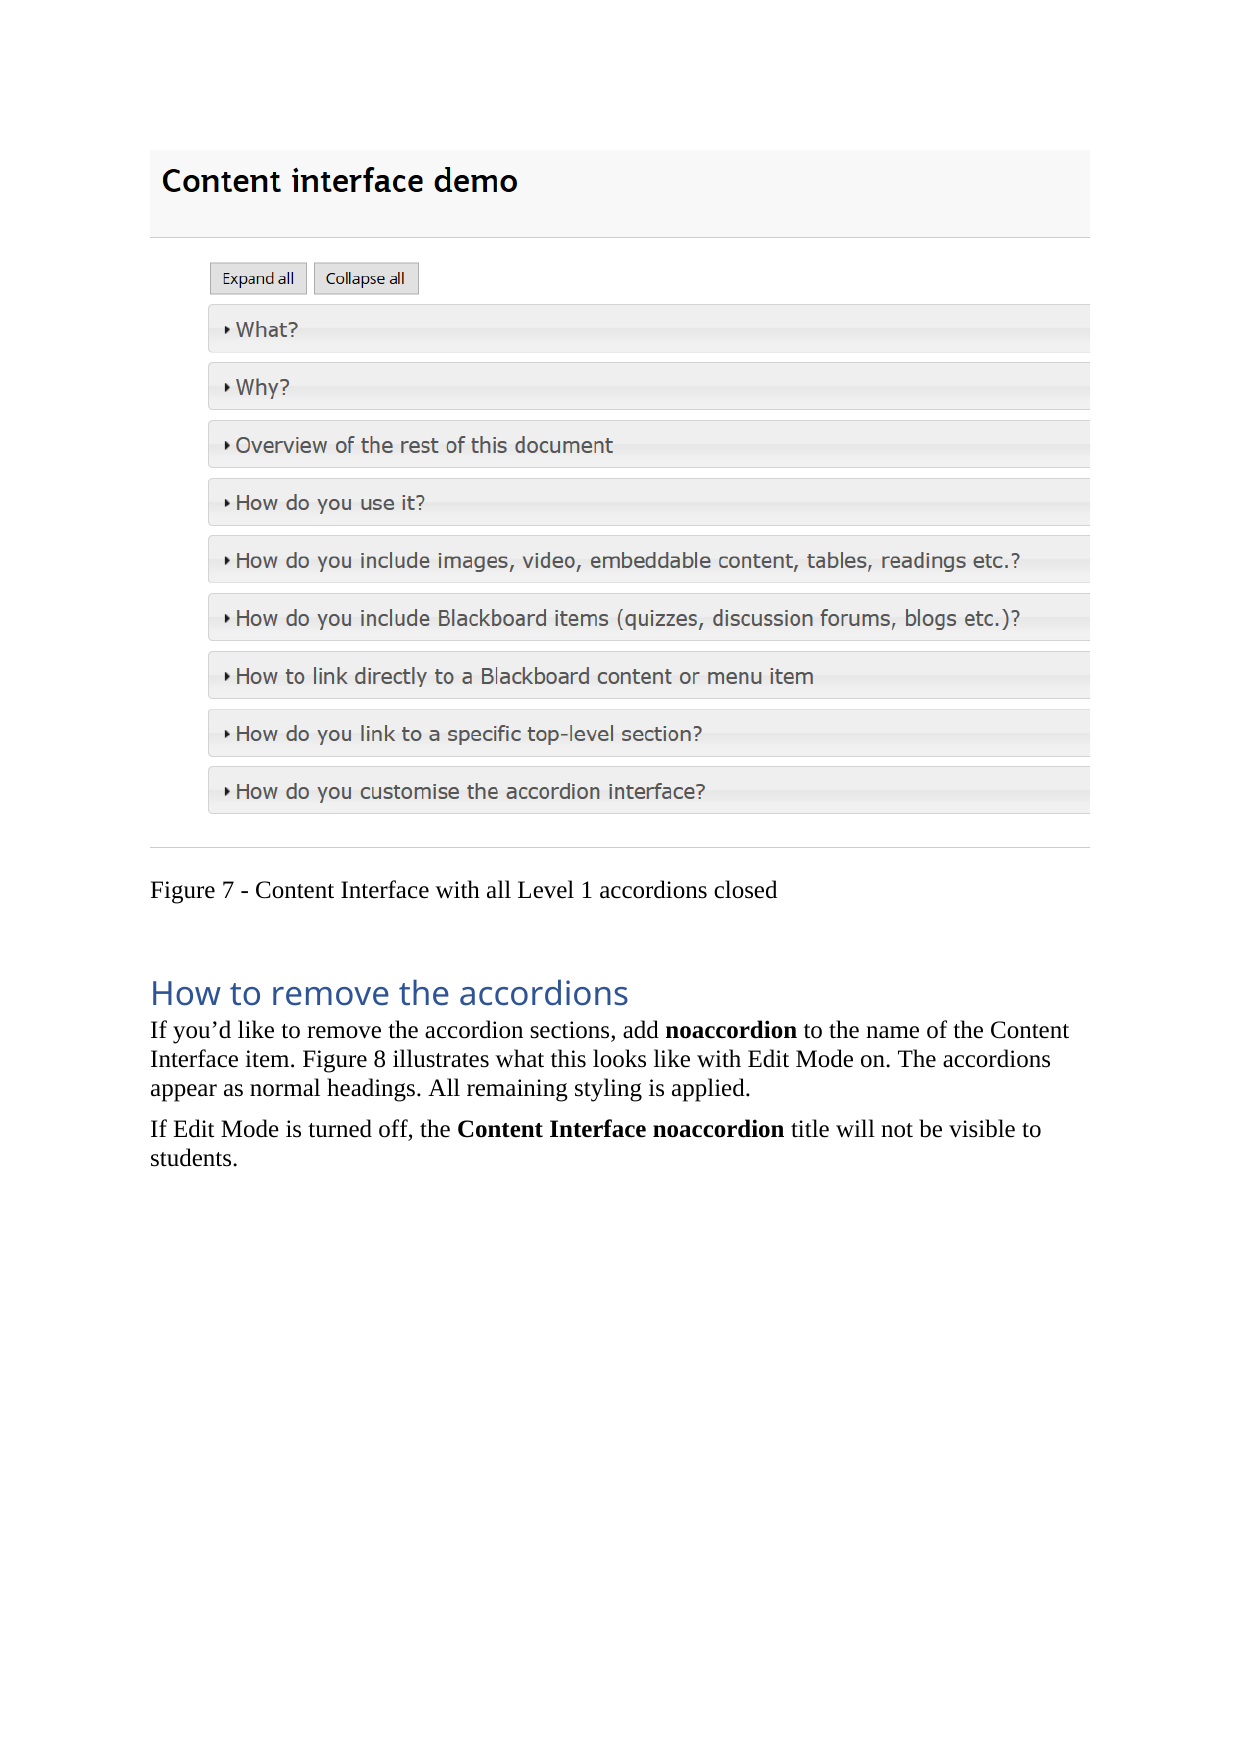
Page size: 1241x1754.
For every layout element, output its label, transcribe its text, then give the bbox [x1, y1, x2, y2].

picture [150, 150, 1091, 863]
text If Edit Mode is turned off, the Content Interface noaccordion title will not be visible to students. [150, 1114, 1090, 1172]
text If you’d like to remove the accordion sections, add noaccordion to the name of the Content Interface item. Figure 8 illustrates what this looks like with Edit Mode on. The accordions appear as normal headings. All remaining styling is applied. [150, 1016, 1090, 1102]
subtitle How to remove the accordions [150, 970, 1090, 1016]
text Figure 7 - Content Interface with all Level 1 accordions closed [150, 875, 1090, 904]
